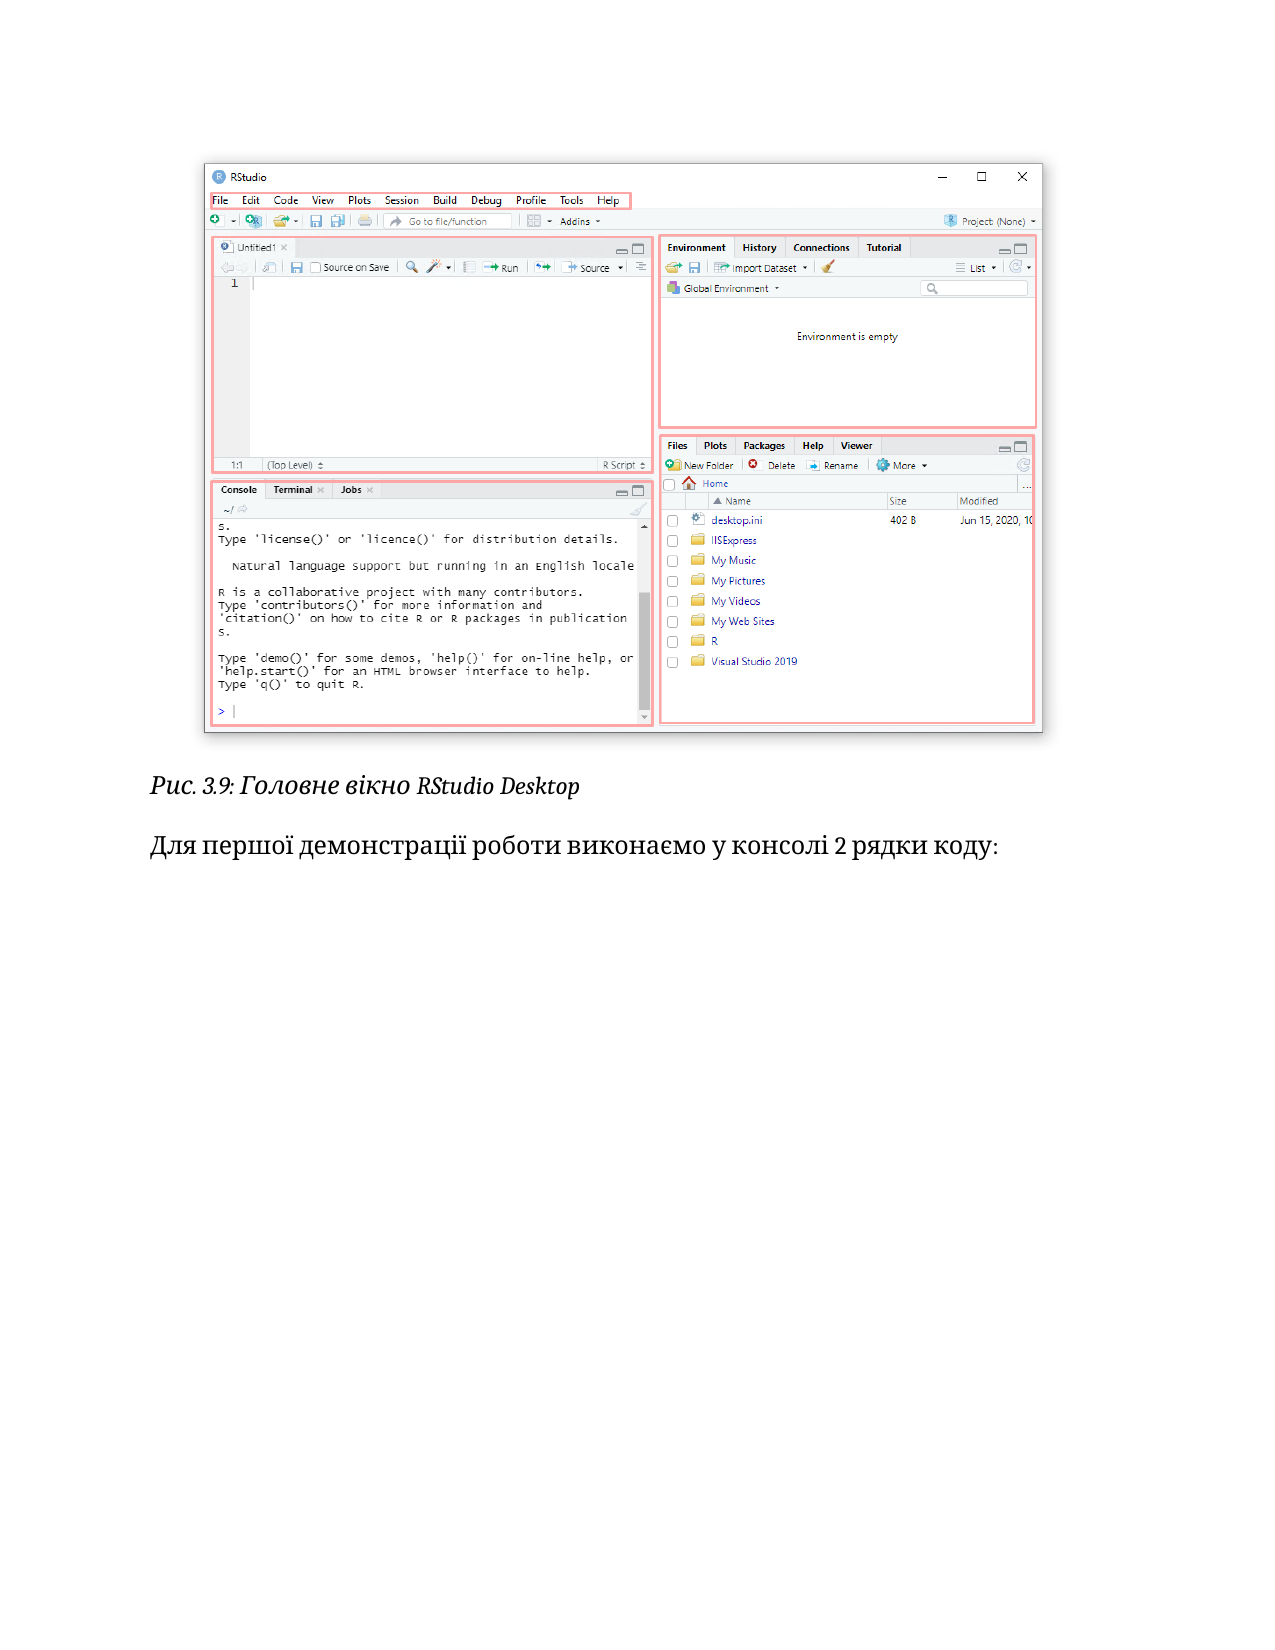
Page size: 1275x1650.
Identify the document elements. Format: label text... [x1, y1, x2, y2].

picture [188, 150, 1064, 752]
table_header Рис. 3.9: Головне вікно RStudio Desktop [139, 150, 1114, 813]
text Для першої демонстрації роботи виконаємо у консолі 2 рядки коду: [150, 832, 1125, 861]
